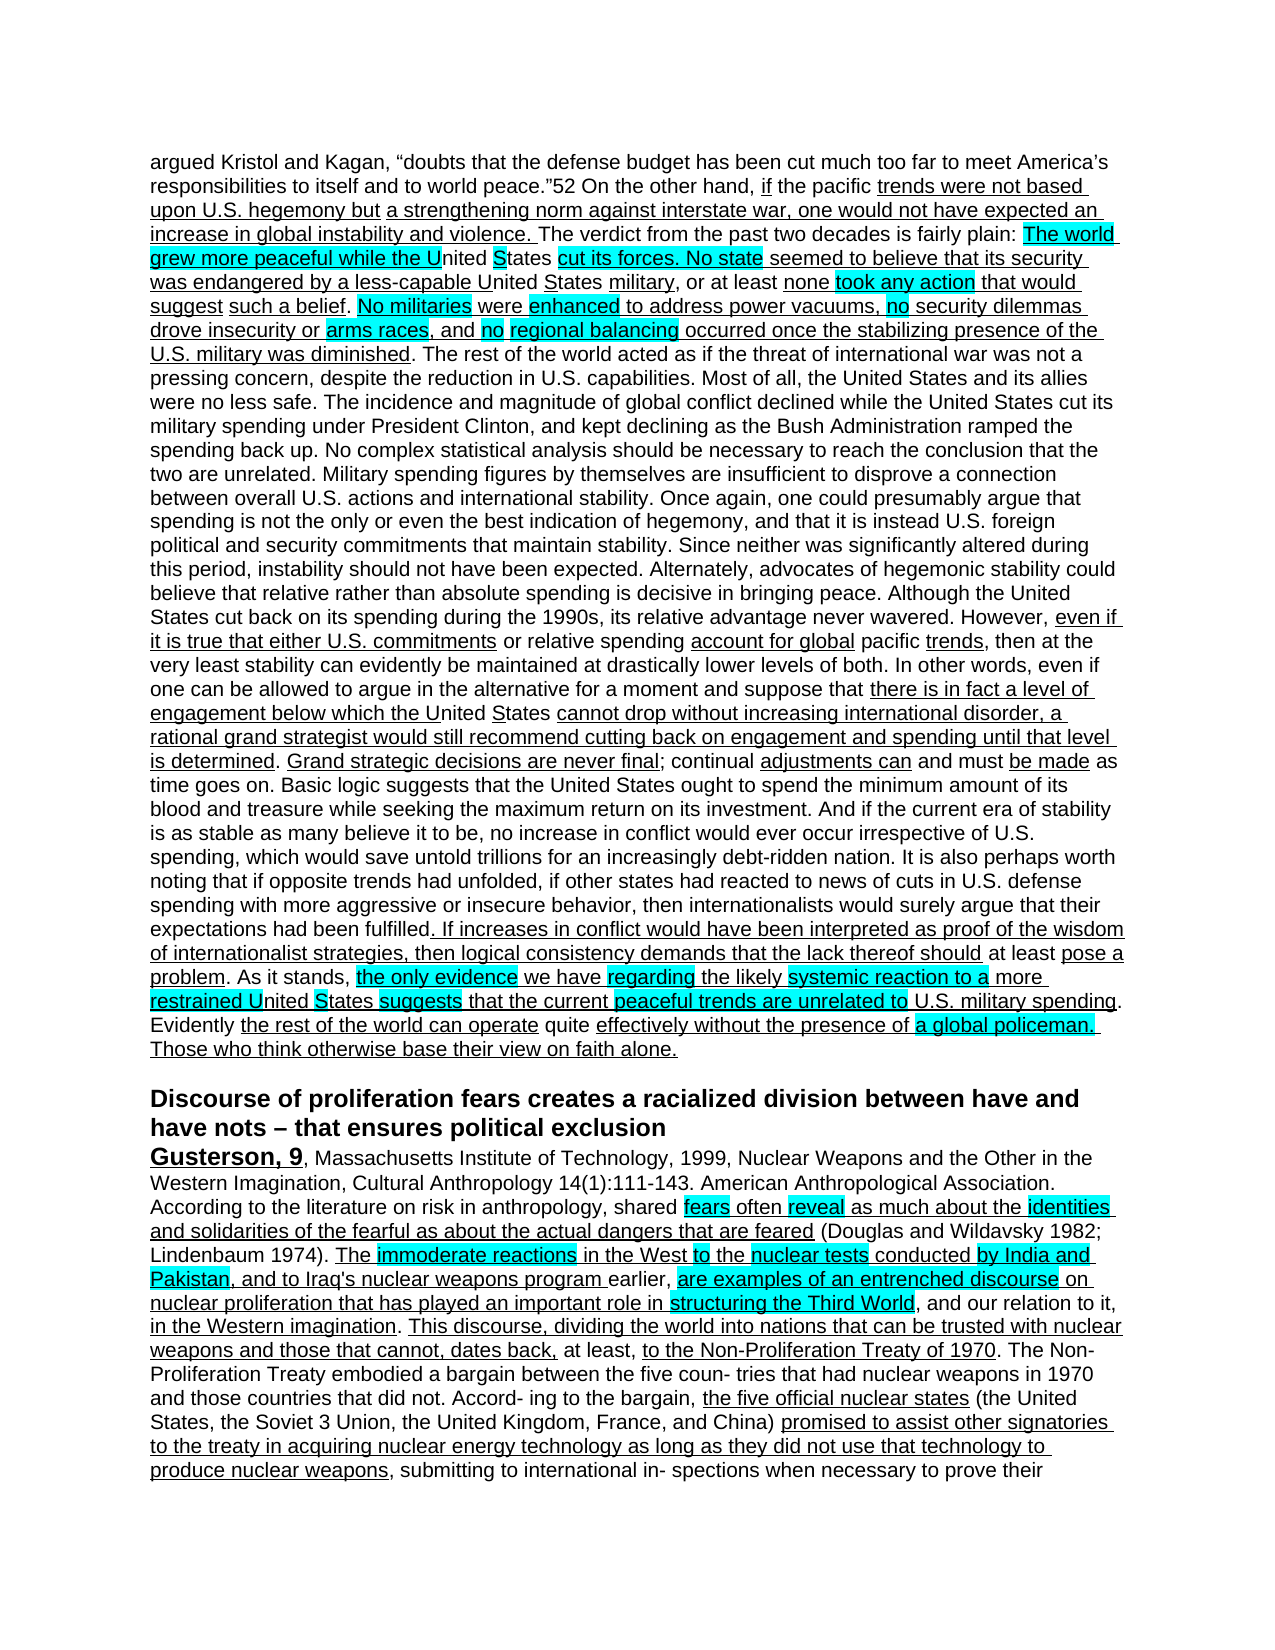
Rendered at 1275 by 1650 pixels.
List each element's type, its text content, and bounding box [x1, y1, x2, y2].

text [150, 150, 1125, 1060]
text Discourse of proliferation fears creates a racialized division between have and have nots – that ensures political exclusion [150, 1084, 1125, 1142]
text Gusterson, 9, Massachusetts Institute of Technology, 1999, Nuclear Weapons and the Other in the Western Imagination, Cultural Anthropology 14(1):111-143. American Anthropological Association. [150, 1142, 1125, 1194]
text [150, 1194, 1125, 1482]
